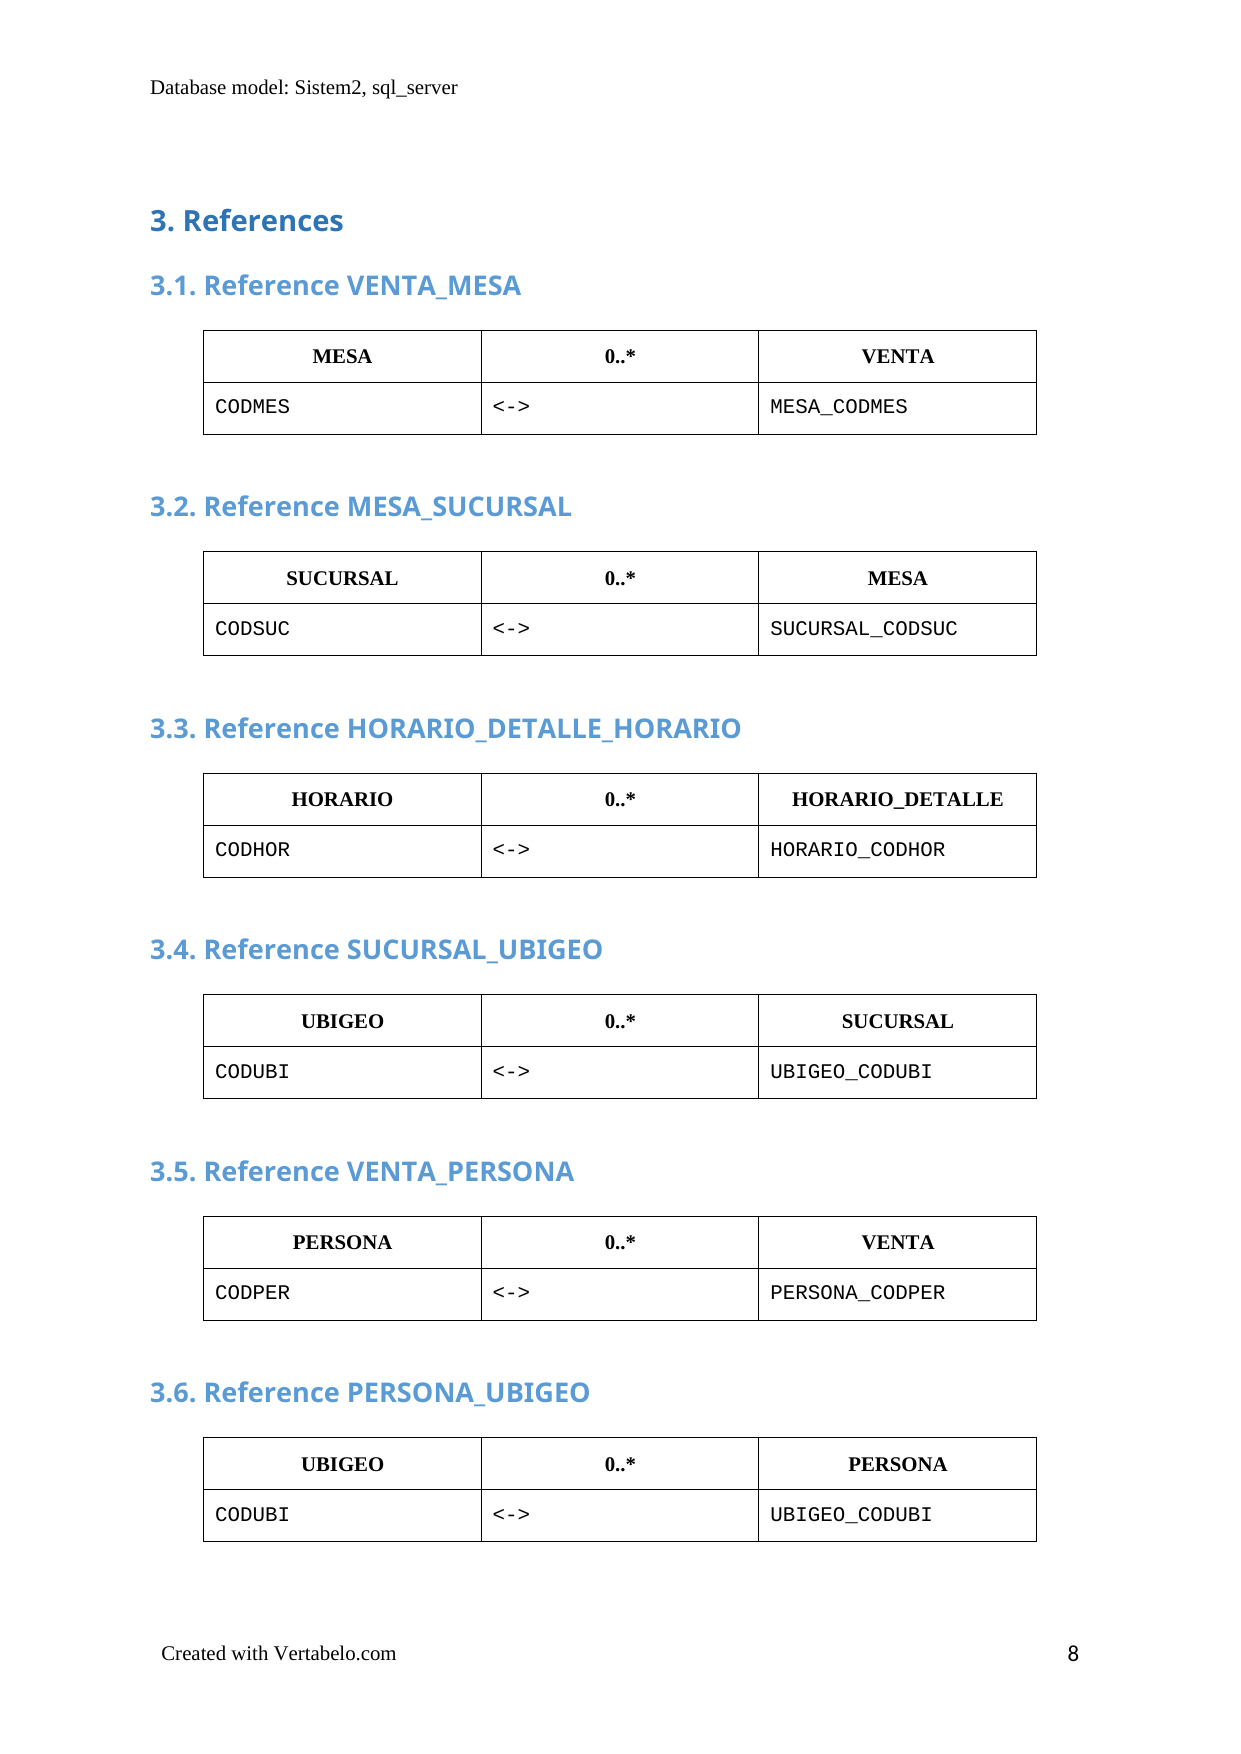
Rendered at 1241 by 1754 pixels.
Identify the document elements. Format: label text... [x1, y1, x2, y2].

table_cell <-> [482, 1047, 758, 1098]
subtitle 3.3. Reference HORARIO_DETALLE_HORARIO [150, 709, 1090, 746]
table_header UBIGEO [204, 1438, 481, 1489]
table_header VENTA [759, 331, 1036, 382]
table_header MESA [759, 552, 1036, 603]
table_cell SUCURSAL_CODSUC [759, 604, 1036, 655]
table_header HORARIO [204, 774, 481, 825]
table_cell HORARIO_CODHOR [759, 826, 1036, 877]
table_cell PERSONA_CODPER [759, 1269, 1036, 1320]
table_header 0..* [482, 1217, 758, 1268]
table_header SUCURSAL [759, 995, 1036, 1046]
table_cell CODUBI [204, 1047, 481, 1098]
table_header MESA [204, 331, 481, 382]
table_cell UBIGEO_CODUBI [759, 1490, 1036, 1541]
table_cell MESA_CODMES [759, 383, 1036, 434]
table_header 0..* [482, 1438, 758, 1489]
table_cell CODHOR [204, 826, 481, 877]
table_header SUCURSAL [204, 552, 481, 603]
table_cell <-> [482, 383, 758, 434]
subtitle 3.5. Reference VENTA_PERSONA [150, 1152, 1090, 1189]
subtitle 3. References [150, 200, 1090, 240]
table_header PERSONA [204, 1217, 481, 1268]
subtitle 3.4. Reference SUCURSAL_UBIGEO [150, 931, 1090, 968]
table_cell <-> [482, 826, 758, 877]
table_cell CODUBI [204, 1490, 481, 1541]
table_header HORARIO_DETALLE [759, 774, 1036, 825]
table_header UBIGEO [204, 995, 481, 1046]
table_cell <-> [482, 1490, 758, 1541]
table_header VENTA [759, 1217, 1036, 1268]
table_header 0..* [482, 552, 758, 603]
table_cell CODSUC [204, 604, 481, 655]
table_cell <-> [482, 1269, 758, 1320]
subtitle 3.2. Reference MESA_SUCURSAL [150, 488, 1090, 525]
table_header 0..* [482, 774, 758, 825]
subtitle 3.1. Reference VENTA_MESA [150, 266, 1090, 303]
table_cell CODPER [204, 1269, 481, 1320]
subtitle 3.6. Reference PERSONA_UBIGEO [150, 1374, 1090, 1411]
table_cell CODMES [204, 383, 481, 434]
table_cell <-> [482, 604, 758, 655]
table_cell UBIGEO_CODUBI [759, 1047, 1036, 1098]
table_header 0..* [482, 995, 758, 1046]
table_header 0..* [482, 331, 758, 382]
table_header PERSONA [759, 1438, 1036, 1489]
